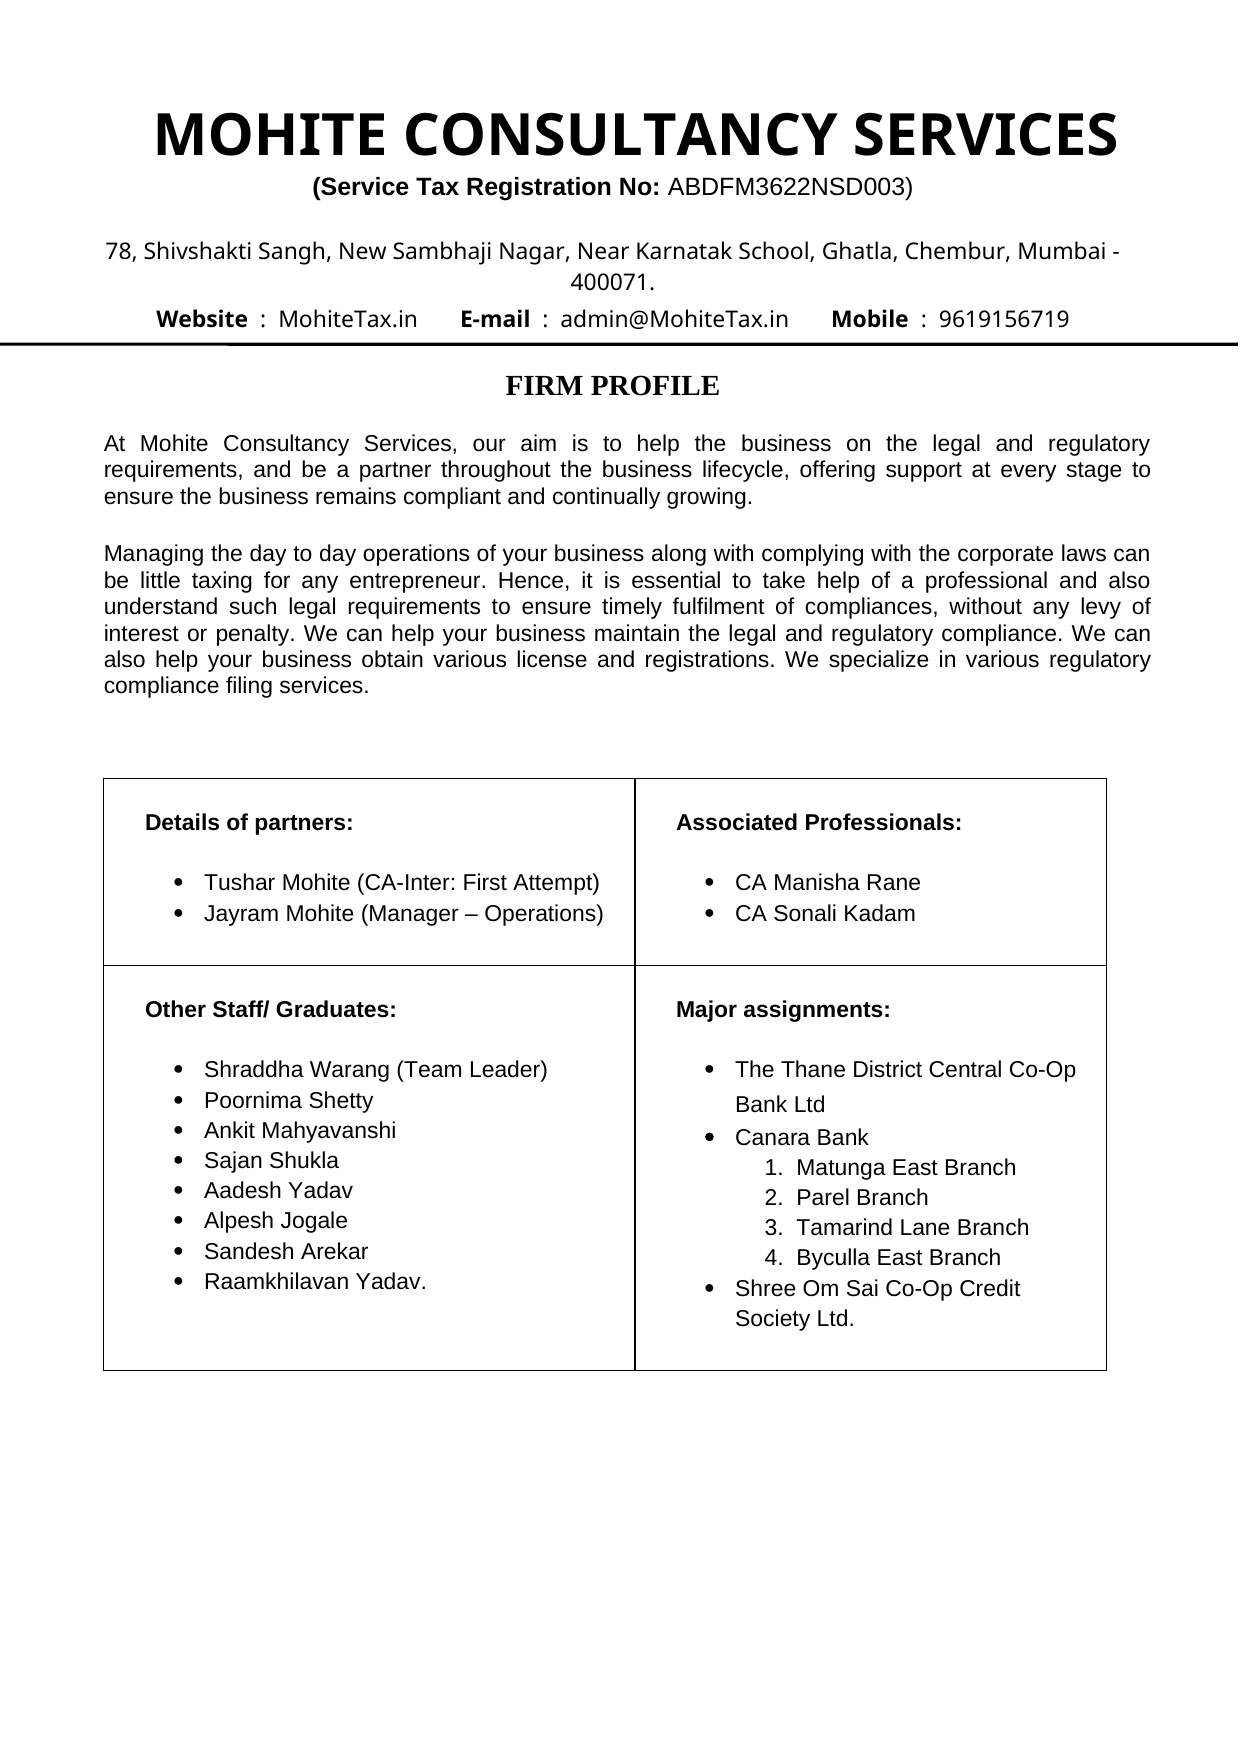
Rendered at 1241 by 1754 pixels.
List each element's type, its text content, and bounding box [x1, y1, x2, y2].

text MOHITE CONSULTANCY SERVICES [133, 92, 1138, 172]
table_header Associated Professionals: CA Manisha Rane CA Sonali Kadam [636, 779, 1106, 965]
text 78, Shivshakti Sangh, New Sambhaji Nagar, Near Karnatak School, Ghatla, Chembur, Mumbai -400071. [74, 235, 1152, 297]
table_cell Other Staff/ Graduates: Shraddha Warang (Team Leader) Poornima Shetty Ankit Mahyavanshi Sajan Shukla Aadesh Yadav Alpesh Jogale Sandesh Arekar Raamkhilavan Yadav. [104, 966, 634, 1370]
text FIRM PROFILE [74, 368, 1152, 401]
text At Mohite Consultancy Services, our aim is to help the business on the legal and regulatory requirements, and be a partner throughout the business lifecycle, offering support at every stage to ensure the business remains compliant and continually growing. [103, 430, 1152, 509]
table_header Details of partners: Tushar Mohite (CA-Inter: First Attempt) Jayram Mohite (Manager – Operations) [104, 779, 634, 965]
text Managing the day to day operations of your business along with complying with the corporate laws can be little taxing for any entrepreneur. Hence, it is essential to take help of a professional and also understand such legal requirements to ensure timely fulfilment of compliances, without any levy of interest or penalty. We can help your business maintain the legal and regulatory compliance. We can also help your business obtain various license and registrations. We specialize in various regulatory compliance filing services. [103, 540, 1152, 698]
text Website : MohiteTax.in E-mail : admin@MohiteTax.in Mobile : 9619156719 [59, 303, 1152, 334]
table_cell Major assignments: The Thane District Central Co-Op Bank Ltd Canara Bank Matunga East Branch Parel Branch Tamarind Lane Branch Byculla East Branch Shree Om Sai Co-Op Credit Society Ltd. [636, 966, 1106, 1370]
text (Service Tax Registration No: ABDFM3622NSD003) [74, 150, 1152, 201]
